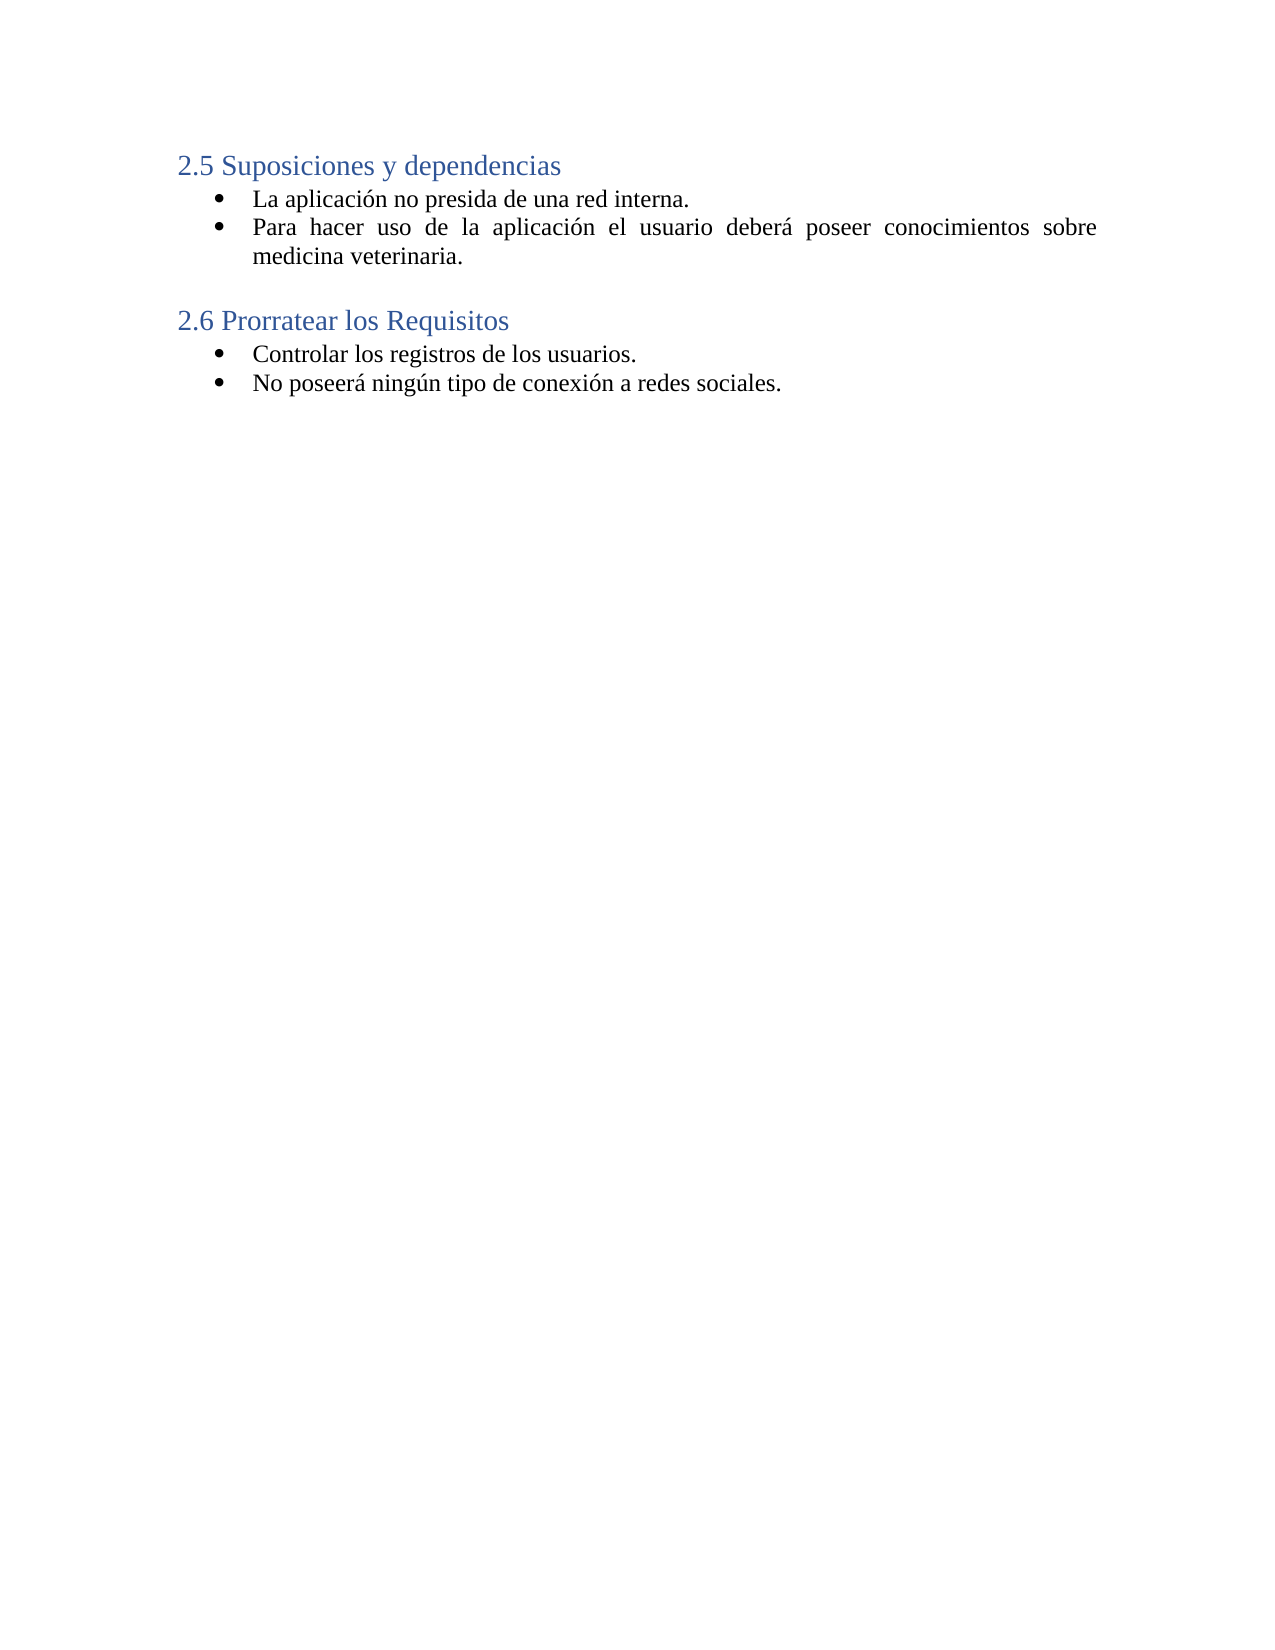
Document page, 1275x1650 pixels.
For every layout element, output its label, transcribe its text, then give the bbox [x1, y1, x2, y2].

subtitle 2.5 Suposiciones y dependencias [177, 148, 1098, 181]
subtitle 2.6 Prorratear los Requisitos [177, 303, 1098, 336]
list La aplicación no presida de una red interna. [215, 184, 1098, 212]
list Controlar los registros de los usuarios. [215, 339, 1098, 368]
list No poseerá ningún tipo de conexión a redes sociales. [215, 368, 1098, 397]
list Para hacer uso de la aplicación el usuario deberá poseer conocimientos sobre medicina veterinaria. [215, 212, 1098, 270]
